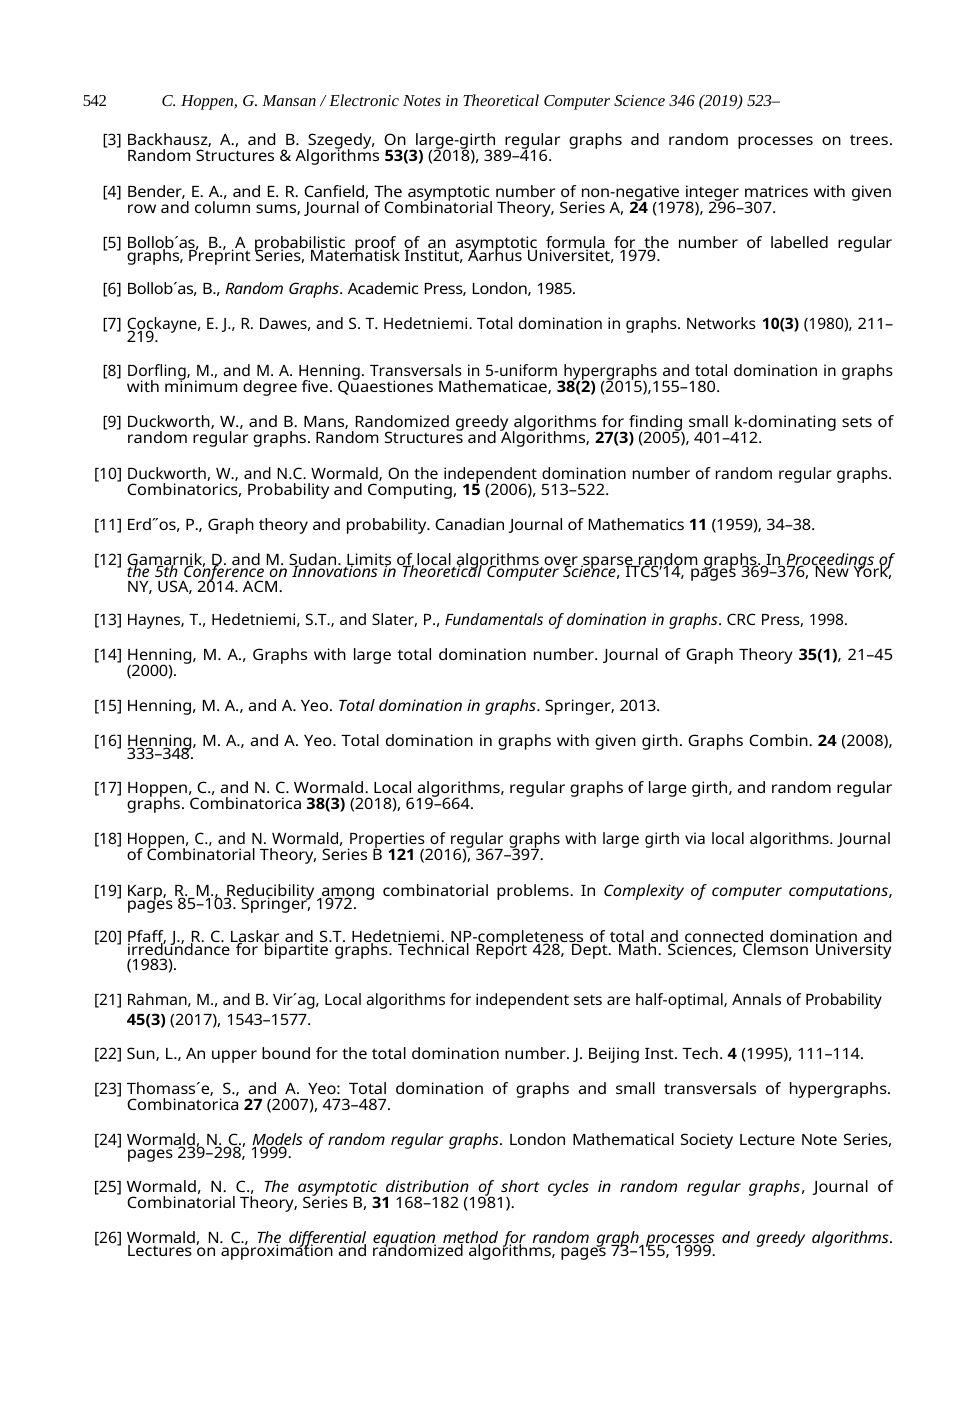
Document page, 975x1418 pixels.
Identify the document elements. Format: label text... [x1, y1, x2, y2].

list Henning, M. A., and A. Yeo. Total domination in graphs with given girth. Graphs Combin. 24 (2008), 333–348. [94, 735, 893, 764]
list Thomass´e, S., and A. Yeo: Total domination of graphs and small transversals of hypergraphs. Combinatorica 27 (2007), 473–487. [94, 1081, 893, 1115]
list Bender, E. A., and E. R. Canfield, The asymptotic number of non-negative integer matrices with given row and column sums, Journal of Combinatorial Theory, Series A, 24 (1978), 296–307. [102, 183, 893, 218]
list Erd˝os, P., Graph theory and probability. Canadian Journal of Mathematics 11 (1959), 34–38. [94, 514, 912, 535]
list Duckworth, W., and N.C. Wormald, On the independent domination number of random regular graphs. Combinatorics, Probability and Computing, 15 (2006), 513–522. [94, 466, 893, 500]
list Rahman, M., and B. Vir´ag, Local algorithms for independent sets are half-optimal, Annals of Probability [94, 989, 912, 1009]
list Gamarnik, D. and M. Sudan. Limits of local algorithms over sparse random graphs. In Proceedings of the 5th Conference on Innovations in Theoretical Computer Science, ITCS’14, pages 369–376, New York, NY, USA, 2014. ACM. [94, 553, 893, 597]
list Sun, L., An upper bound for the total domination number. J. Beijing Inst. Tech. 4 (1995), 111–114. [94, 1043, 912, 1064]
list Dorfling, M., and M. A. Henning. Transversals in 5-uniform hypergraphs and total domination in graphs with minimum degree five. Quaestiones Mathematicae, 38(2) (2015),155–180. [102, 363, 893, 397]
list Wormald, N. C., The asymptotic distribution of short cycles in random regular graphs, Journal of Combinatorial Theory, Series B, 31 168–182 (1981). [94, 1179, 893, 1213]
text 45(3) (2017), 1543–1577. [127, 1009, 912, 1030]
list Bollob´as, B., A probabilistic proof of an asymptotic formula for the number of labelled regular graphs, Preprint Series, Matematisk Institut, Aarhus Universitet, 1979. [102, 237, 893, 266]
list Wormald, N. C., Models of random regular graphs. London Mathematical Society Lecture Note Series, pages 239–298, 1999. [94, 1134, 893, 1163]
list Wormald, N. C., The differential equation method for random graph processes and greedy algorithms. Lectures on approximation and randomized algorithms, pages 73–155, 1999. [94, 1232, 893, 1261]
list Cockayne, E. J., R. Dawes, and S. T. Hedetniemi. Total domination in graphs. Networks 10(3) (1980), 211–219. [102, 318, 893, 347]
list Hoppen, C., and N. C. Wormald. Local algorithms, regular graphs of large girth, and random regular graphs. Combinatorica 38(3) (2018), 619–664. [94, 780, 893, 814]
list Duckworth, W., and B. Mans, Randomized greedy algorithms for finding small k-dominating sets of random regular graphs. Random Structures and Algorithms, 27(3) (2005), 401–412. [102, 414, 893, 448]
list Backhausz, A., and B. Szegedy, On large-girth regular graphs and random processes on trees. Random Structures & Algorithms 53(3) (2018), 389–416. [102, 132, 893, 166]
list Hoppen, C., and N. Wormald, Properties of regular graphs with large girth via local algorithms. Journal of Combinatorial Theory, Series B 121 (2016), 367–397. [94, 831, 893, 865]
list Henning, M. A., Graphs with large total domination number. Journal of Graph Theory 35(1), 21–45 (2000). [94, 647, 893, 681]
list Haynes, T., Hedetniemi, S.T., and Slater, P., Fundamentals of domination in graphs. CRC Press, 1998. [94, 609, 912, 630]
list Bollob´as, B., Random Graphs. Academic Press, London, 1985. [102, 278, 912, 299]
list Karp, R. M., Reducibility among combinatorial problems. In Complexity of computer computations, pages 85–103. Springer, 1972. [94, 885, 893, 914]
list Henning, M. A., and A. Yeo. Total domination in graphs. Springer, 2013. [94, 695, 912, 716]
list Pfaff, J., R. C. Laskar and S.T. Hedetniemi. NP-completeness of total and connected domination and irredundance for bipartite graphs. Technical Report 428, Dept. Math. Sciences, Clemson University (1983). [94, 931, 893, 974]
